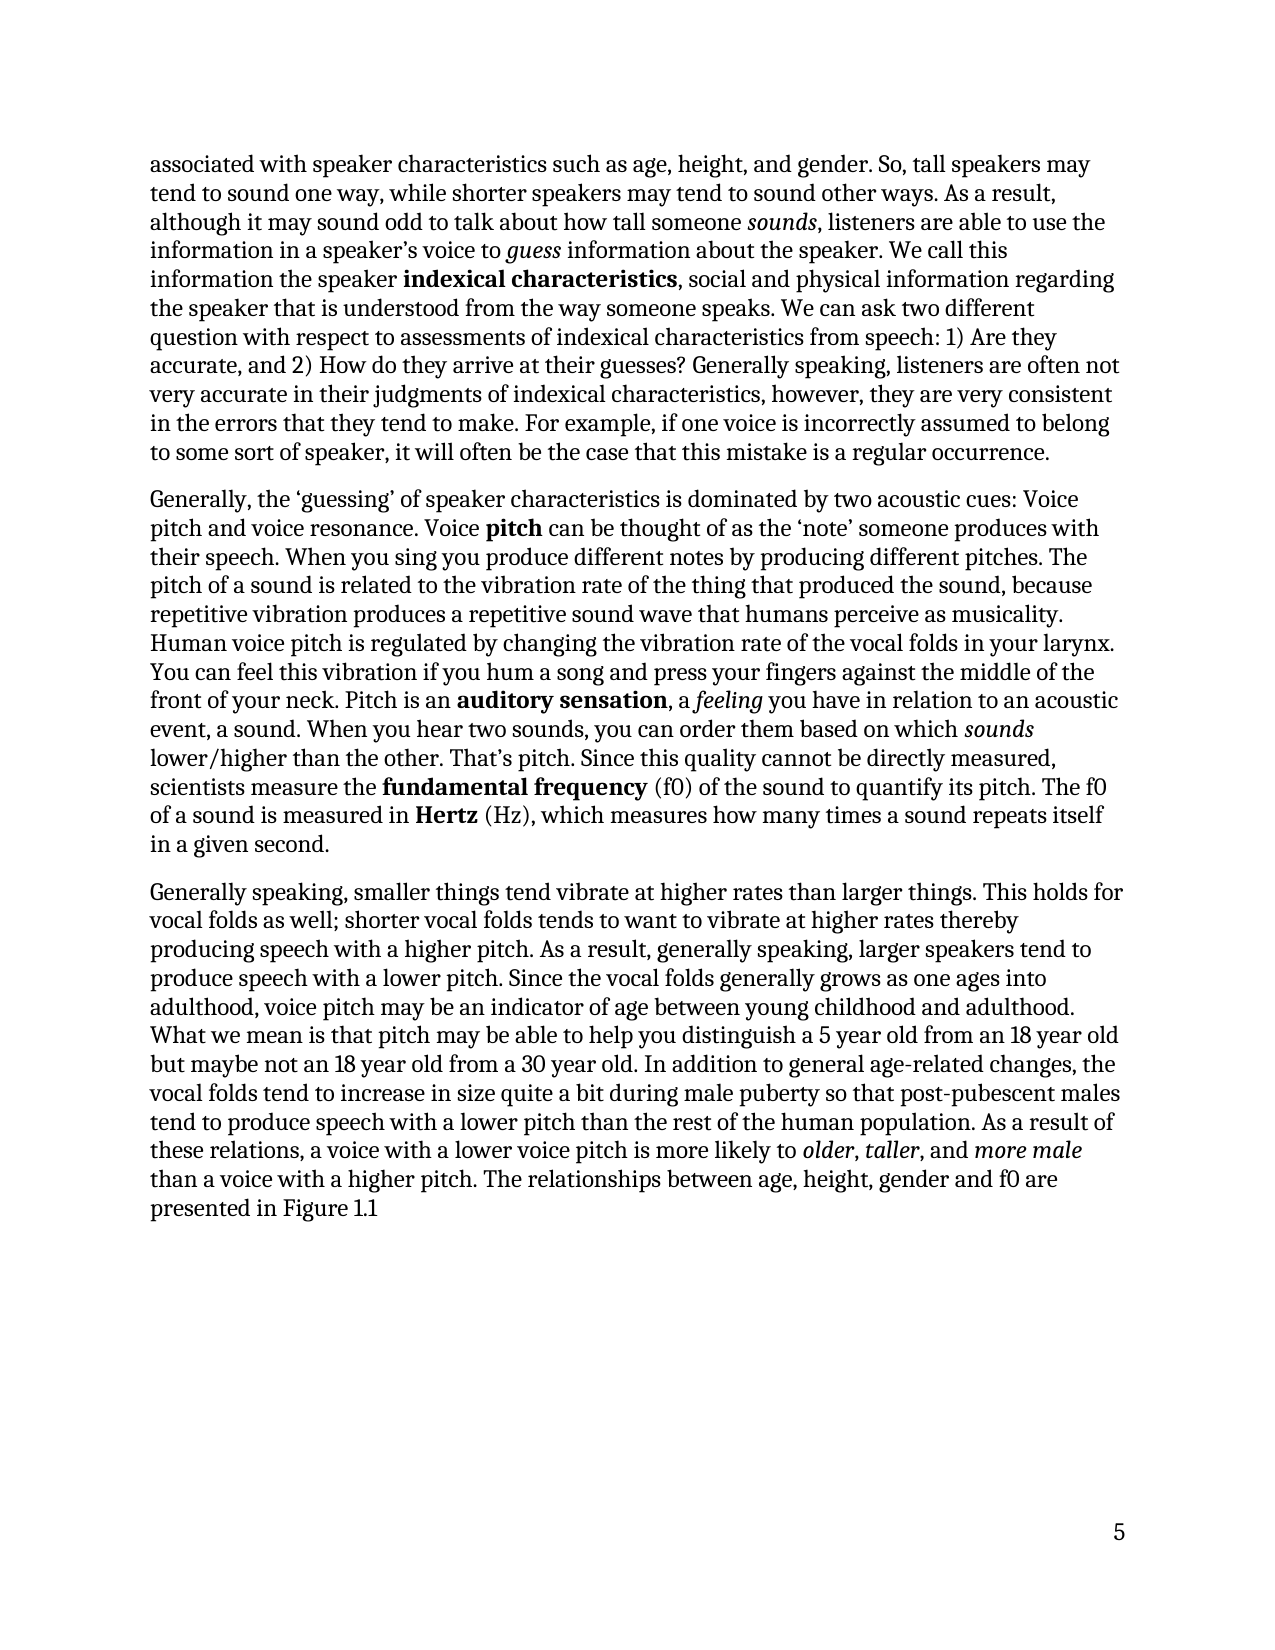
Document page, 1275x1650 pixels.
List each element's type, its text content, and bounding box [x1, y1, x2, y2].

text Generally speaking, smaller things tend vibrate at higher rates than larger things. This holds for vocal folds as well; shorter vocal folds tends to want to vibrate at higher rates thereby producing speech with a higher pitch. As a result, generally speaking, larger speakers tend to produce speech with a lower pitch. Since the vocal folds generally grows as one ages into adulthood, voice pitch may be an indicator of age between young childhood and adulthood. What we mean is that pitch may be able to help you distinguish a 5 year old from an 18 year old but maybe not an 18 year old from a 30 year old. In addition to general age-related changes, the vocal folds tend to increase in size quite a bit during male puberty so that post-pubescent males tend to produce speech with a lower pitch than the rest of the human population. As a result of these relations, a voice with a lower voice pitch is more likely to older, taller, and more male than a voice with a higher pitch. The relationships between age, height, gender and f0 are presented in Figure 1.1 [150, 877, 1125, 1222]
text Generally, the ‘guessing’ of speaker characteristics is dominated by two acoustic cues: Voice pitch and voice resonance. Voice pitch can be thought of as the ‘note’ someone produces with their speech. When you sing you produce different notes by producing different pitches. The pitch of a sound is related to the vibration rate of the thing that produced the sound, because repetitive vibration produces a repetitive sound wave that humans perceive as musicality. Human voice pitch is regulated by changing the vibration rate of the vocal folds in your larynx. You can feel this vibration if you hum a song and press your fingers against the middle of the front of your neck. Pitch is an auditory sensation, a feeling you have in relation to an acoustic event, a sound. When you hear two sounds, you can order them based on which sounds lower/higher than the other. That’s pitch. Since this quality cannot be directly measured, scientists measure the fundamental frequency (f0) of the sound to quantify its pitch. The f0 of a sound is measured in Hertz (Hz), which measures how many times a sound repeats itself in a given second. [150, 485, 1125, 859]
